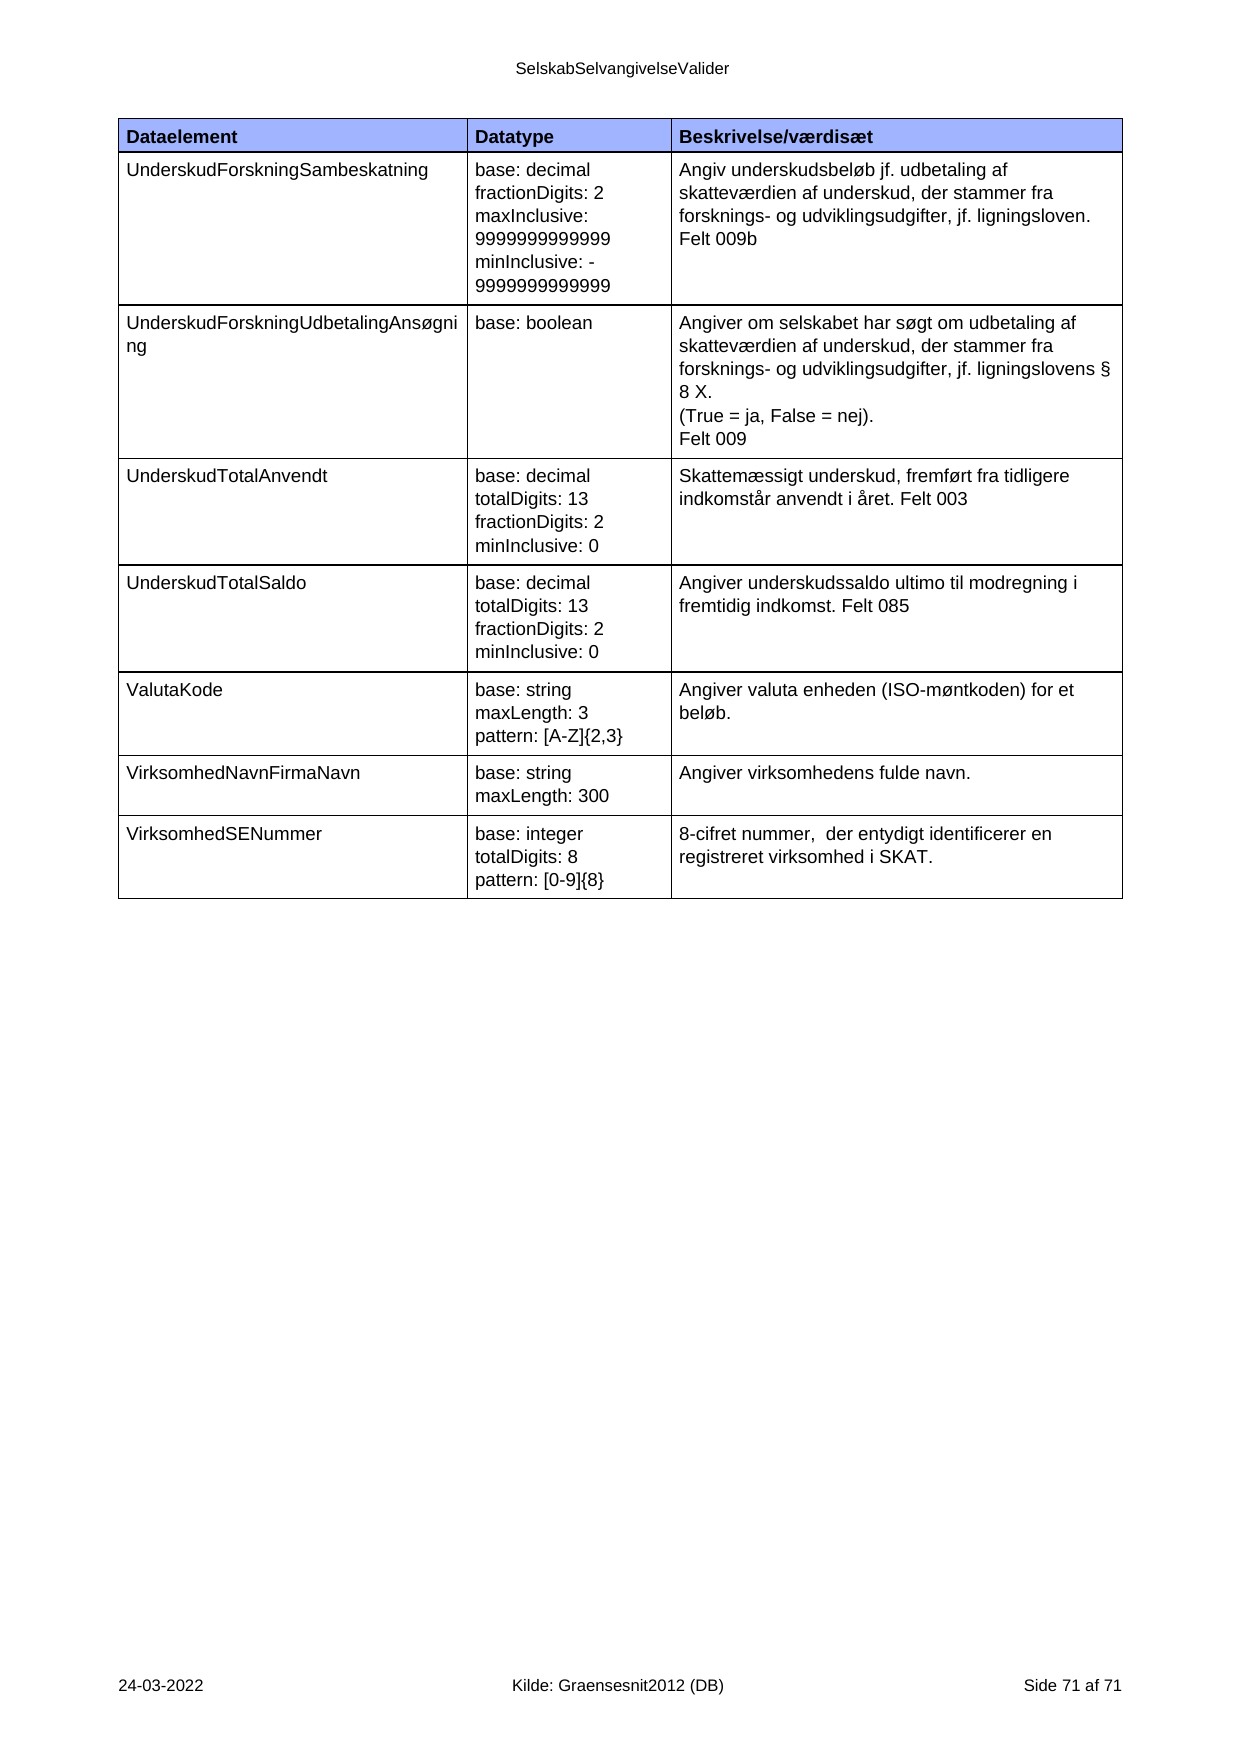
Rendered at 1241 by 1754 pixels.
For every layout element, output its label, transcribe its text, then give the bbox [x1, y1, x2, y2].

table_cell Angiver virksomhedens fulde navn. [672, 756, 1122, 815]
table_cell Angiver valuta enheden (ISO-møntkoden) for et beløb. [672, 673, 1122, 754]
table_header Beskrivelse/værdisæt [672, 119, 1122, 151]
table_cell Angiver underskudssaldo ultimo til modregning i fremtidig indkomst. Felt 085 [672, 566, 1122, 671]
table_cell base: decimal fractionDigits: 2 maxInclusive: 9999999999999 minInclusive: -9999999999999 [468, 153, 671, 304]
table_cell base: decimal totalDigits: 13 fractionDigits: 2 minInclusive: 0 [468, 459, 671, 564]
table_cell VirksomhedNavnFirmaNavn [119, 756, 467, 815]
table_cell base: decimal totalDigits: 13 fractionDigits: 2 minInclusive: 0 [468, 566, 671, 671]
table_cell Angiver om selskabet har søgt om udbetaling af skatteværdien af underskud, der stammer fra forsknings- og udviklingsudgifter, jf. ligningslovens § 8 X. (True = ja, False = nej). Felt 009 [672, 306, 1122, 457]
table_cell base: boolean [468, 306, 671, 457]
table_cell Angiv underskudsbeløb jf. udbetaling af skatteværdien af underskud, der stammer fra forsknings- og udviklingsudgifter, jf. ligningsloven. Felt 009b [672, 153, 1122, 304]
table_cell UnderskudTotalSaldo [119, 566, 467, 671]
table_cell ValutaKode [119, 673, 467, 754]
table_cell Skattemæssigt underskud, fremført fra tidligere indkomstår anvendt i året. Felt 003 [672, 459, 1122, 564]
table_cell base: string maxLength: 3 pattern: [A-Z]{2,3} [468, 673, 671, 754]
table_cell UnderskudForskningSambeskatning [119, 153, 467, 304]
table_cell UnderskudForskningUdbetalingAnsøgning [119, 306, 467, 457]
table_cell base: integer totalDigits: 8 pattern: [0-9]{8} [468, 816, 671, 898]
table_cell VirksomhedSENummer [119, 816, 467, 898]
table_cell base: string maxLength: 300 [468, 756, 671, 815]
table_cell 8-cifret nummer, der entydigt identificerer en registreret virksomhed i SKAT. [672, 816, 1122, 898]
table_cell UnderskudTotalAnvendt [119, 459, 467, 564]
table_header Datatype [468, 119, 671, 151]
table_header Dataelement [119, 119, 467, 151]
